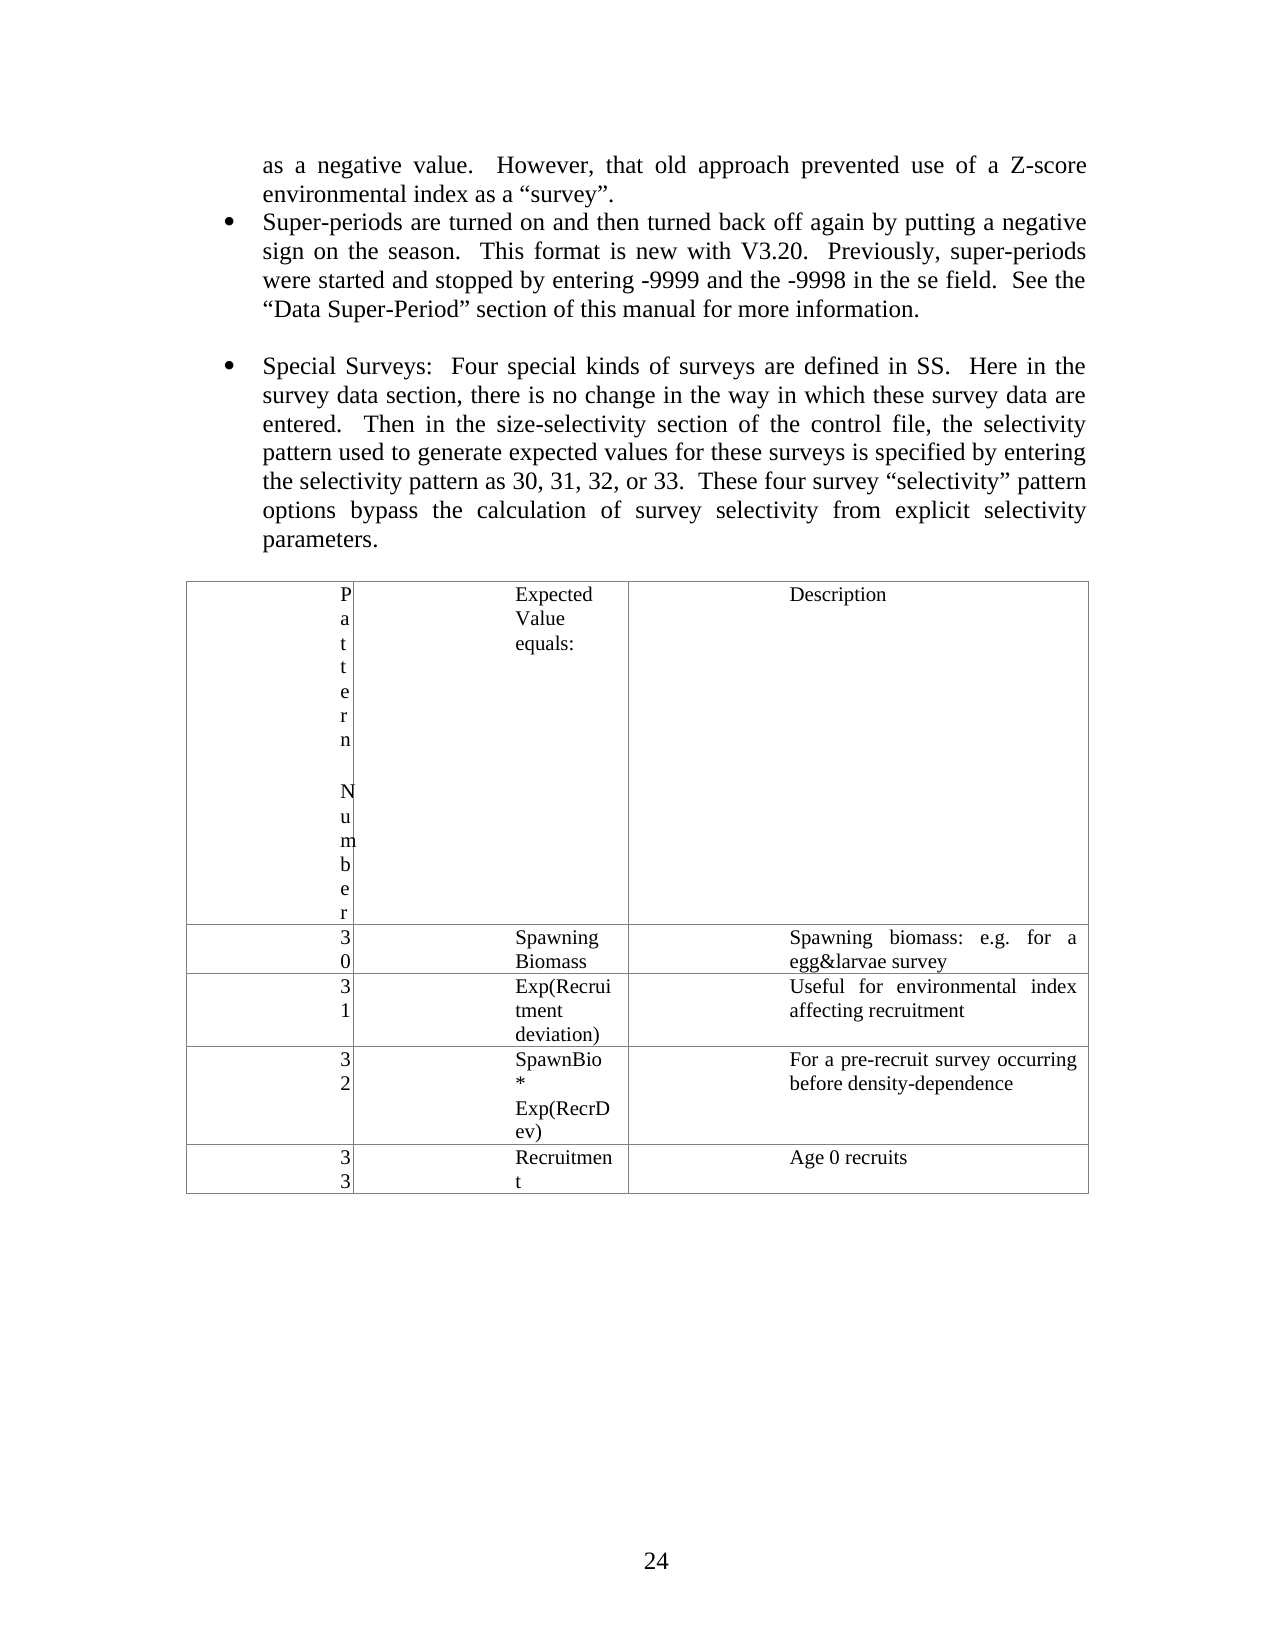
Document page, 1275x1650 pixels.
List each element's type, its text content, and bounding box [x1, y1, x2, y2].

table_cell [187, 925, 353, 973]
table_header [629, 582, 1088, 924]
list Special Surveys: Four special kinds of surveys are defined in SS. Here in the survey data section, there is no change in the way in which these survey data are entered. Then in the size-selectivity section of the control file, the selectivity pattern used to generate expected values for these surveys is specified by entering the selectivity pattern as 30, 31, 32, or 33. These four survey “selectivity” pattern options bypass the calculation of survey selectivity from explicit selectivity parameters. [225, 351, 1087, 552]
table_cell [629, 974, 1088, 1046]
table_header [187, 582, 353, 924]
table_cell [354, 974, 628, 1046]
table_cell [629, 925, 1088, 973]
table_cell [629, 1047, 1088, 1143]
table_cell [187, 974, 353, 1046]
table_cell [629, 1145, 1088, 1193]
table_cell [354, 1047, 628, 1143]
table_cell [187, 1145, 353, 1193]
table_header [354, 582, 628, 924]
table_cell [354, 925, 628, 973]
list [225, 150, 1087, 207]
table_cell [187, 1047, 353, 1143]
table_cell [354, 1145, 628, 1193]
list Super-periods are turned on and then turned back off again by putting a negative sign on the season. This format is new with V3.20. Previously, super-periods were started and stopped by entering -9999 and the -9998 in the se field. See the “Data Super-Period” section of this manual for more information. [225, 207, 1087, 322]
